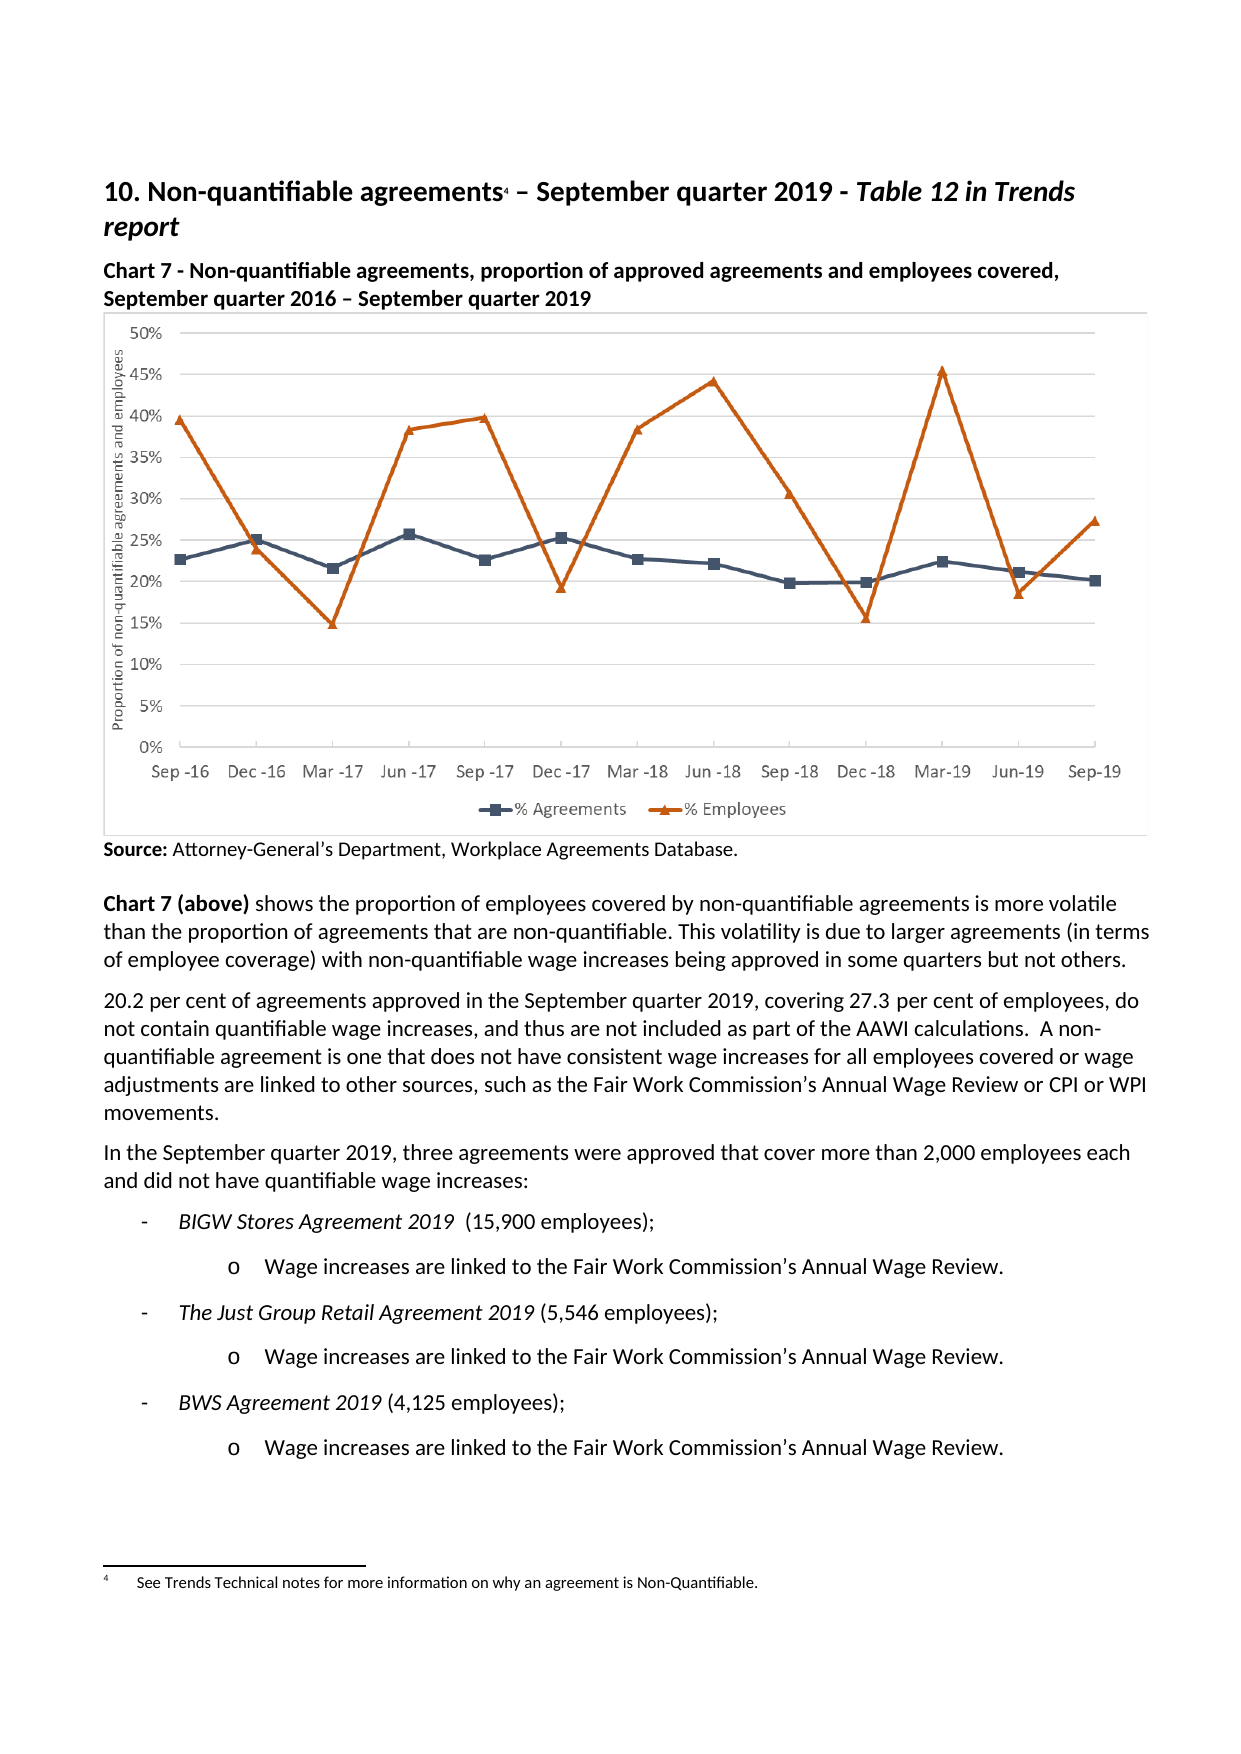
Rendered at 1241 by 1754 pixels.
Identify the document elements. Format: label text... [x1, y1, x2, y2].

text 20.2 per cent of agreements approved in the September quarter 2019, covering 27.3 per cent of employees, do not contain quantifiable wage increases, and thus are not included as part of the AAWI calculations. A non-quantifiable agreement is one that does not have consistent wage increases for all employees covered or wage adjustments are linked to other sources, such as the Fair Work Commission’s Annual Wage Review or CPI or WPI movements. [103, 986, 1152, 1126]
list Wage increases are linked to the Fair Work Commission’s Annual Wage Review. [227, 1342, 1152, 1372]
picture [103, 312, 1148, 836]
text 10. Non-quantifiable agreements – September quarter 2019 - Table 12 in Trends report [103, 173, 1152, 244]
list BWS Agreement 2019 (4,125 employees); [141, 1388, 1152, 1417]
text Source: Attorney-General’s Department, Workplace Agreements Database. [103, 836, 1152, 861]
text In the September quarter 2019, three agreements were approved that cover more than 2,000 employees each and did not have quantifiable wage increases: [103, 1138, 1152, 1194]
list Wage increases are linked to the Fair Work Commission’s Annual Wage Review. [227, 1252, 1152, 1281]
text Chart 7 - Non-quantifiable agreements, proportion of approved agreements and employees covered, September quarter 2016 – September quarter 2019 [103, 256, 1152, 312]
list BIGW Stores Agreement 2019 (15,900 employees); [141, 1207, 1152, 1235]
list The Just Group Retail Agreement 2019 (5,546 employees); [141, 1298, 1152, 1326]
list Wage increases are linked to the Fair Work Commission’s Annual Wage Review. [227, 1433, 1152, 1462]
text Chart 7 (above) shows the proportion of employees covered by non-quantifiable agreements is more volatile than the proportion of agreements that are non-quantifiable. This volatility is due to larger agreements (in terms of employee coverage) with non-quantifiable wage increases being approved in some quarters but not others. [103, 889, 1152, 973]
